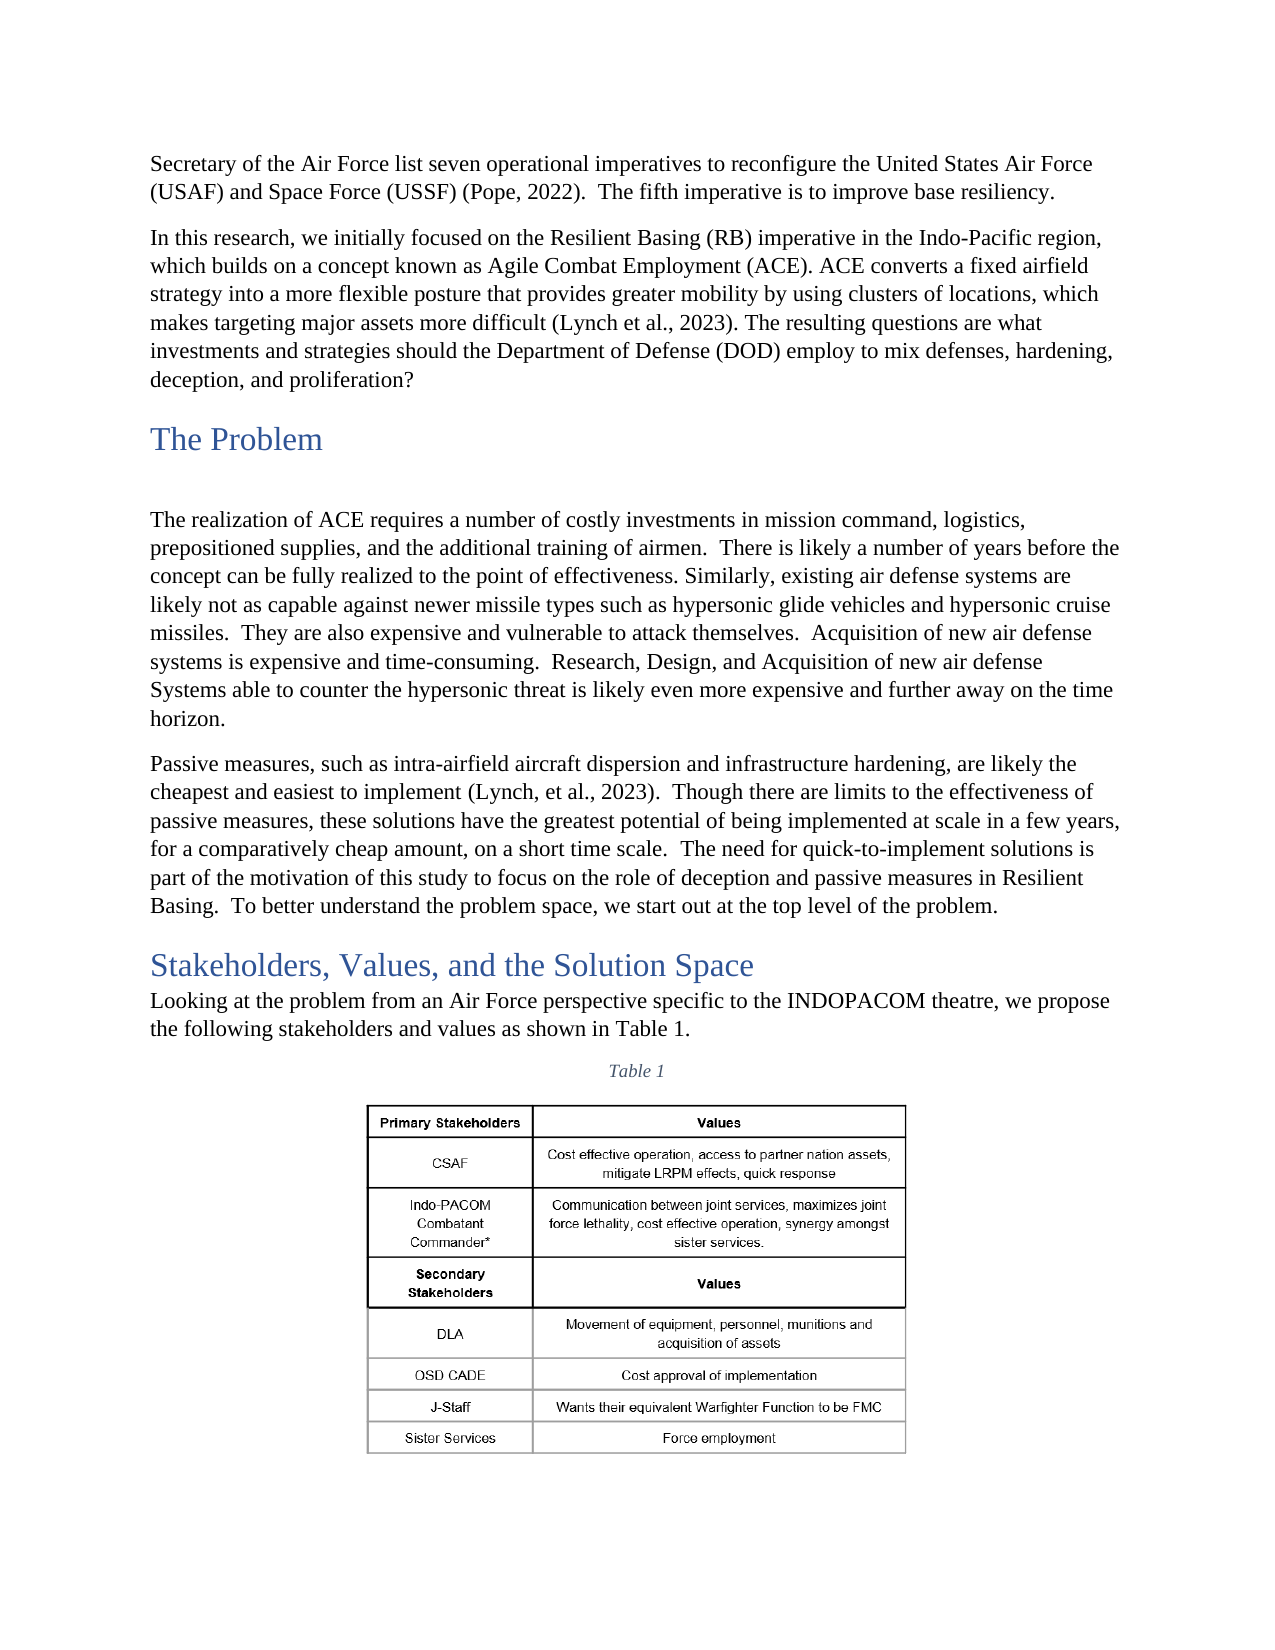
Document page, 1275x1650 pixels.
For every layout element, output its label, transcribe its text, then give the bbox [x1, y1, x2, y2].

text Table 1 [150, 1060, 1125, 1082]
subtitle The Problem [150, 419, 1125, 457]
picture [365, 1102, 910, 1457]
text The realization of ACE requires a number of costly investments in mission command, logistics, prepositioned supplies, and the additional training of airmen. There is likely a number of years before the concept can be fully realized to the point of effectiveness. Similarly, existing air defense systems are likely not as capable against newer missile types such as hypersonic glide vehicles and hypersonic cruise missiles. They are also expensive and vulnerable to attack themselves. Acquisition of new air defense systems is expensive and time-consuming. Research, Design, and Acquisition of new air defense Systems able to counter the hypersonic threat is likely even more expensive and further away on the time horizon. [150, 506, 1125, 731]
text Passive measures, such as intra-airfield aircraft dispersion and infrastructure hardening, are likely the cheapest and easiest to implement . Though there are limits to the effectiveness of passive measures, these solutions have the greatest potential of being implemented at scale in a few years, for a comparatively cheap amount, on a short time scale. The need for quick-to-implement solutions is part of the motivation of this study to focus on the role of deception and passive measures in Resilient Basing. To better understand the problem space, we start out at the top level of the problem. [150, 750, 1125, 918]
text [150, 150, 1125, 205]
text Looking at the problem from an Air Force perspective specific to the INDOPACOM theatre, we propose the following stakeholders and values as shown in Table 1. [150, 987, 1125, 1042]
text In this research, we initially focused on the Resilient Basing (RB) imperative in the Indo-Pacific region, which builds on a concept known as Agile Combat Employment (ACE). ACE converts a fixed airfield strategy into a more flexible posture that provides greater mobility by using clusters of locations, which makes targeting major assets more difficult (Lynch et al., 2023). The resulting questions are what investments and strategies should the Department of Defense (DOD) employ to mix defenses, hardening, deception, and proliferation? [150, 223, 1125, 392]
subtitle Stakeholders, Values, and the Solution Space [150, 945, 1125, 984]
